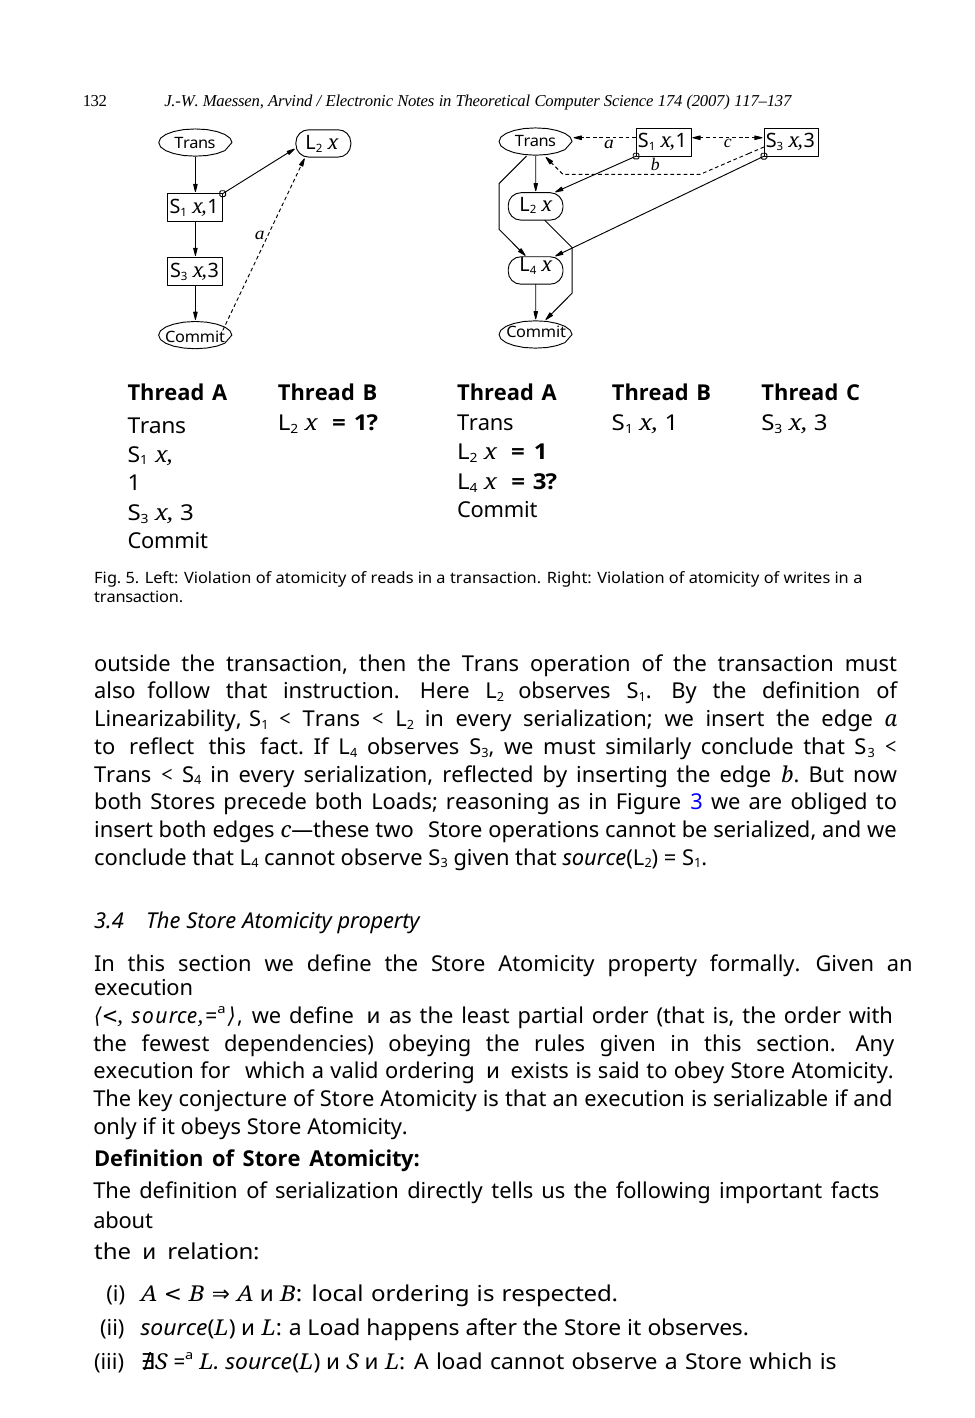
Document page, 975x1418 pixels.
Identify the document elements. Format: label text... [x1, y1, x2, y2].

table_header Thread C [739, 380, 873, 408]
table_cell S3 x, 3 [739, 408, 873, 553]
text outside the transaction, then the Trans operation of the transaction must also follow that instruction. Here L2 observes S1. By the definition of Linearizability, S1 < Trans < L2 in every serialization; we insert the edge a to reflect this fact. If L4 observes S3, we must similarly conclude that S3 < Trans < S4 in every serialization, reflected by inserting the edge b. But now both Stores precede both Loads; reasoning as in Figure 3 we are obliged to insert both edges c—these two Store operations cannot be serialized, and we conclude that L4 cannot observe S3 given that source(L2) = S1. [94, 649, 897, 871]
list A < B ⇒ A и B: local ordering is respected. [106, 1278, 912, 1308]
text the и relation: [94, 1236, 912, 1266]
table_header Thread A [122, 380, 256, 408]
table_cell Trans S1 x, 1 S3 x, 3 Commit [122, 408, 256, 553]
list source(L) и L: a Load happens after the Store it observes. [100, 1312, 912, 1342]
text ⟨<, source,=a⟩, we define и as the least partial order (that is, the order with the fewest dependencies) obeying the rules given in this section. Any execution for which a valid ordering и exists is said to obey Store Atomicity. The key conjecture of Store Atomicity is that an execution is serializable if and only if it obeys Store Atomicity. [93, 1001, 894, 1140]
text transaction. [94, 587, 912, 606]
text In this section we define the Store Atomicity property formally. Given an execution [94, 952, 912, 1000]
table_header Thread B [590, 380, 739, 408]
text Fig. 5. Left: Violation of atomicity of reads in a transaction. Right: Violation of atomicity of writes in a [94, 568, 912, 587]
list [94, 1346, 912, 1376]
table_header Thread B [256, 380, 423, 408]
table_cell Trans L2 x = 1 L4 x = 3? Commit [423, 408, 590, 553]
table_header Thread A [423, 380, 590, 408]
text The definition of serialization directly tells us the following important facts about [93, 1175, 912, 1235]
list The Store Atomicity property [94, 905, 912, 934]
table_cell S1 x, 1 [590, 408, 739, 553]
table_cell L2 x = 1? [256, 408, 423, 553]
subtitle Definition of Store Atomicity: [94, 1143, 912, 1173]
